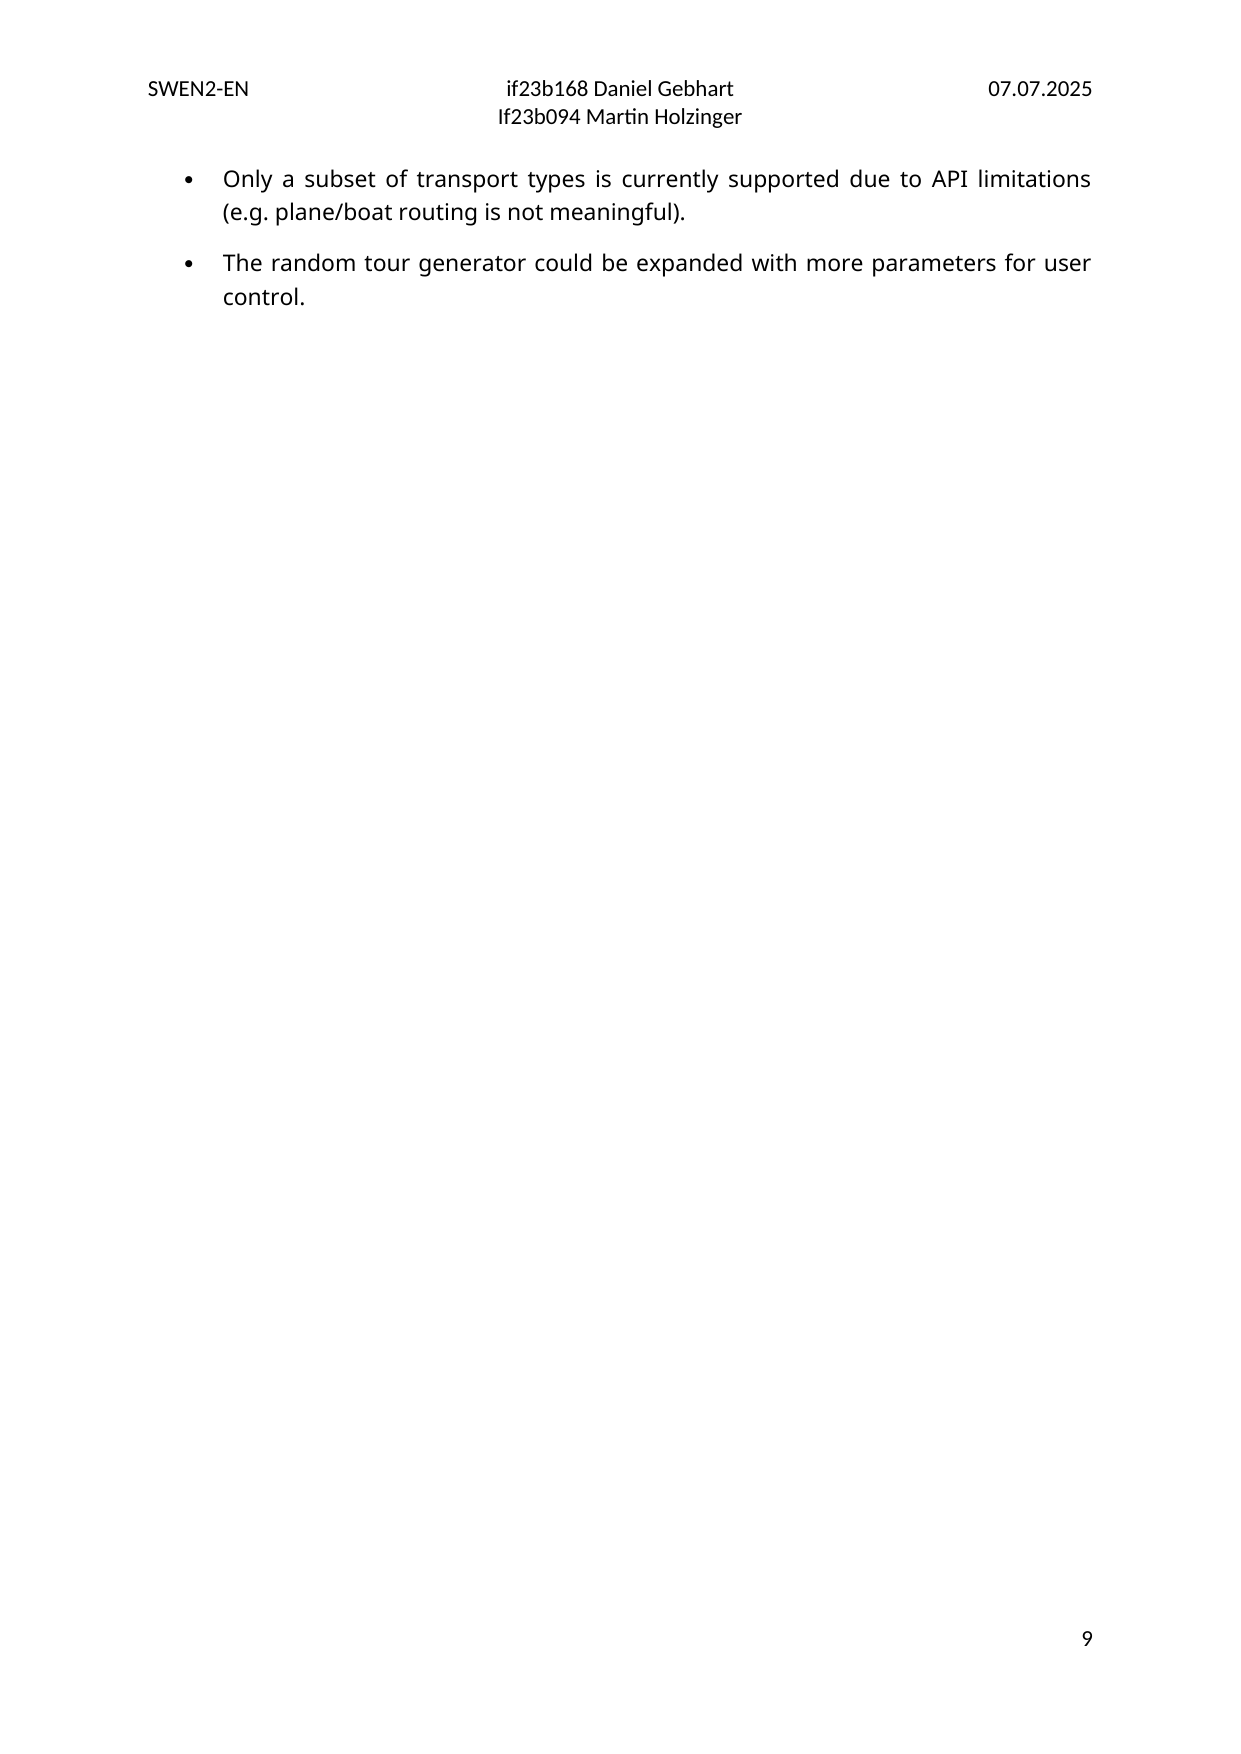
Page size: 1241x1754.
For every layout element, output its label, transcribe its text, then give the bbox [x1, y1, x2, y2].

list Only a subset of transport types is currently supported due to API limitations (e.g. plane/boat routing is not meaningful). [185, 162, 1093, 227]
list The random tour generator could be expanded with more parameters for user control. [185, 247, 1093, 312]
